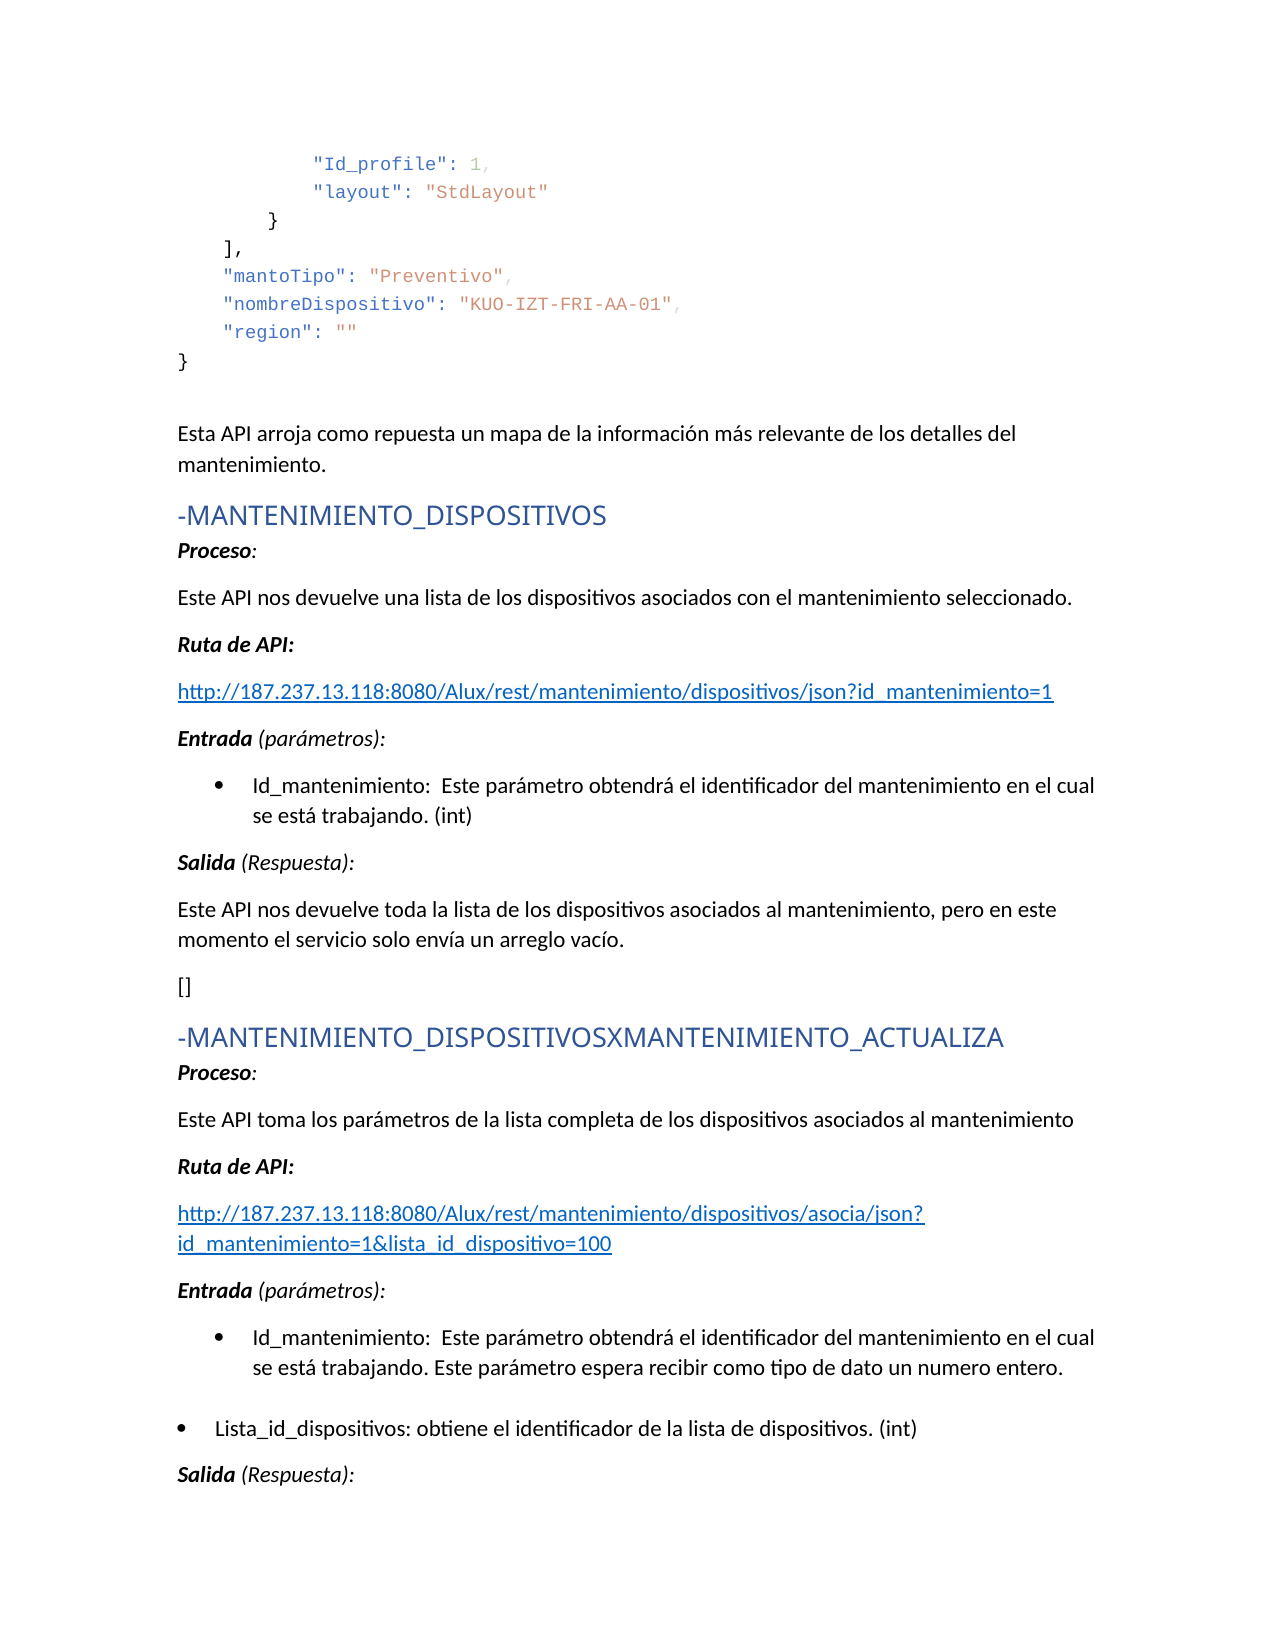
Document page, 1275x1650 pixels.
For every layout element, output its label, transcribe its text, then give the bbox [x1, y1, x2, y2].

text } [177, 204, 1098, 232]
subtitle -MANTENIMIENTO_DISPOSITIVOS [177, 497, 1098, 533]
text "region": "" [177, 316, 1098, 344]
text Ruta de API: [177, 1152, 1098, 1180]
text http://187.237.13.118:8080/Alux/rest/mantenimiento/dispositivos/json?id_mantenimiento=1 [177, 677, 1098, 705]
text "layout": "StdLayout" [177, 176, 1098, 204]
list Id_mantenimiento: Este parámetro obtendrá el identificador del mantenimiento en el cual se está trabajando. (int) [215, 771, 1098, 829]
text } [177, 344, 1098, 373]
text Ruta de API: [177, 630, 1098, 658]
text "nombreDispositivo": "KUO-IZT-FRI-AA-01", [177, 288, 1098, 316]
list Lista_id_dispositivos: obtiene el identificador de la lista de dispositivos. (int) [177, 1414, 1098, 1442]
text Entrada (parámetros): [177, 724, 1098, 752]
text http://187.237.13.118:8080/Alux/rest/mantenimiento/dispositivos/asocia/json?id_mantenimiento=1&lista_id_dispositivo=100 [177, 1199, 1098, 1257]
text Este API toma los parámetros de la lista completa de los dispositivos asociados al mantenimiento [177, 1105, 1098, 1133]
text Esta API arroja como repuesta un mapa de la información más relevante de los detalles del mantenimiento. [177, 419, 1098, 478]
text Salida (Respuesta): [177, 848, 1098, 876]
text [] [177, 972, 1098, 1000]
subtitle -MANTENIMIENTO_DISPOSITIVOSXMANTENIMIENTO_ACTUALIZA [177, 1019, 1098, 1056]
text "mantoTipo": "Preventivo", [177, 260, 1098, 288]
text Este API nos devuelve una lista de los dispositivos asociados con el mantenimiento seleccionado. [177, 583, 1098, 611]
text Este API nos devuelve toda la lista de los dispositivos asociados al mantenimiento, pero en este momento el servicio solo envía un arreglo vacío. [177, 895, 1098, 953]
text Salida (Respuesta): [177, 1461, 1098, 1488]
text Proceso: [177, 536, 1098, 564]
text ], [177, 232, 1098, 260]
text Proceso: [177, 1058, 1098, 1086]
text Entrada (parámetros): [177, 1276, 1098, 1304]
text "Id_profile": 1, [177, 148, 1098, 176]
list Id_mantenimiento: Este parámetro obtendrá el identificador del mantenimiento en el cual se está trabajando. Este parámetro espera recibir como tipo de dato un numero entero. [215, 1323, 1098, 1381]
